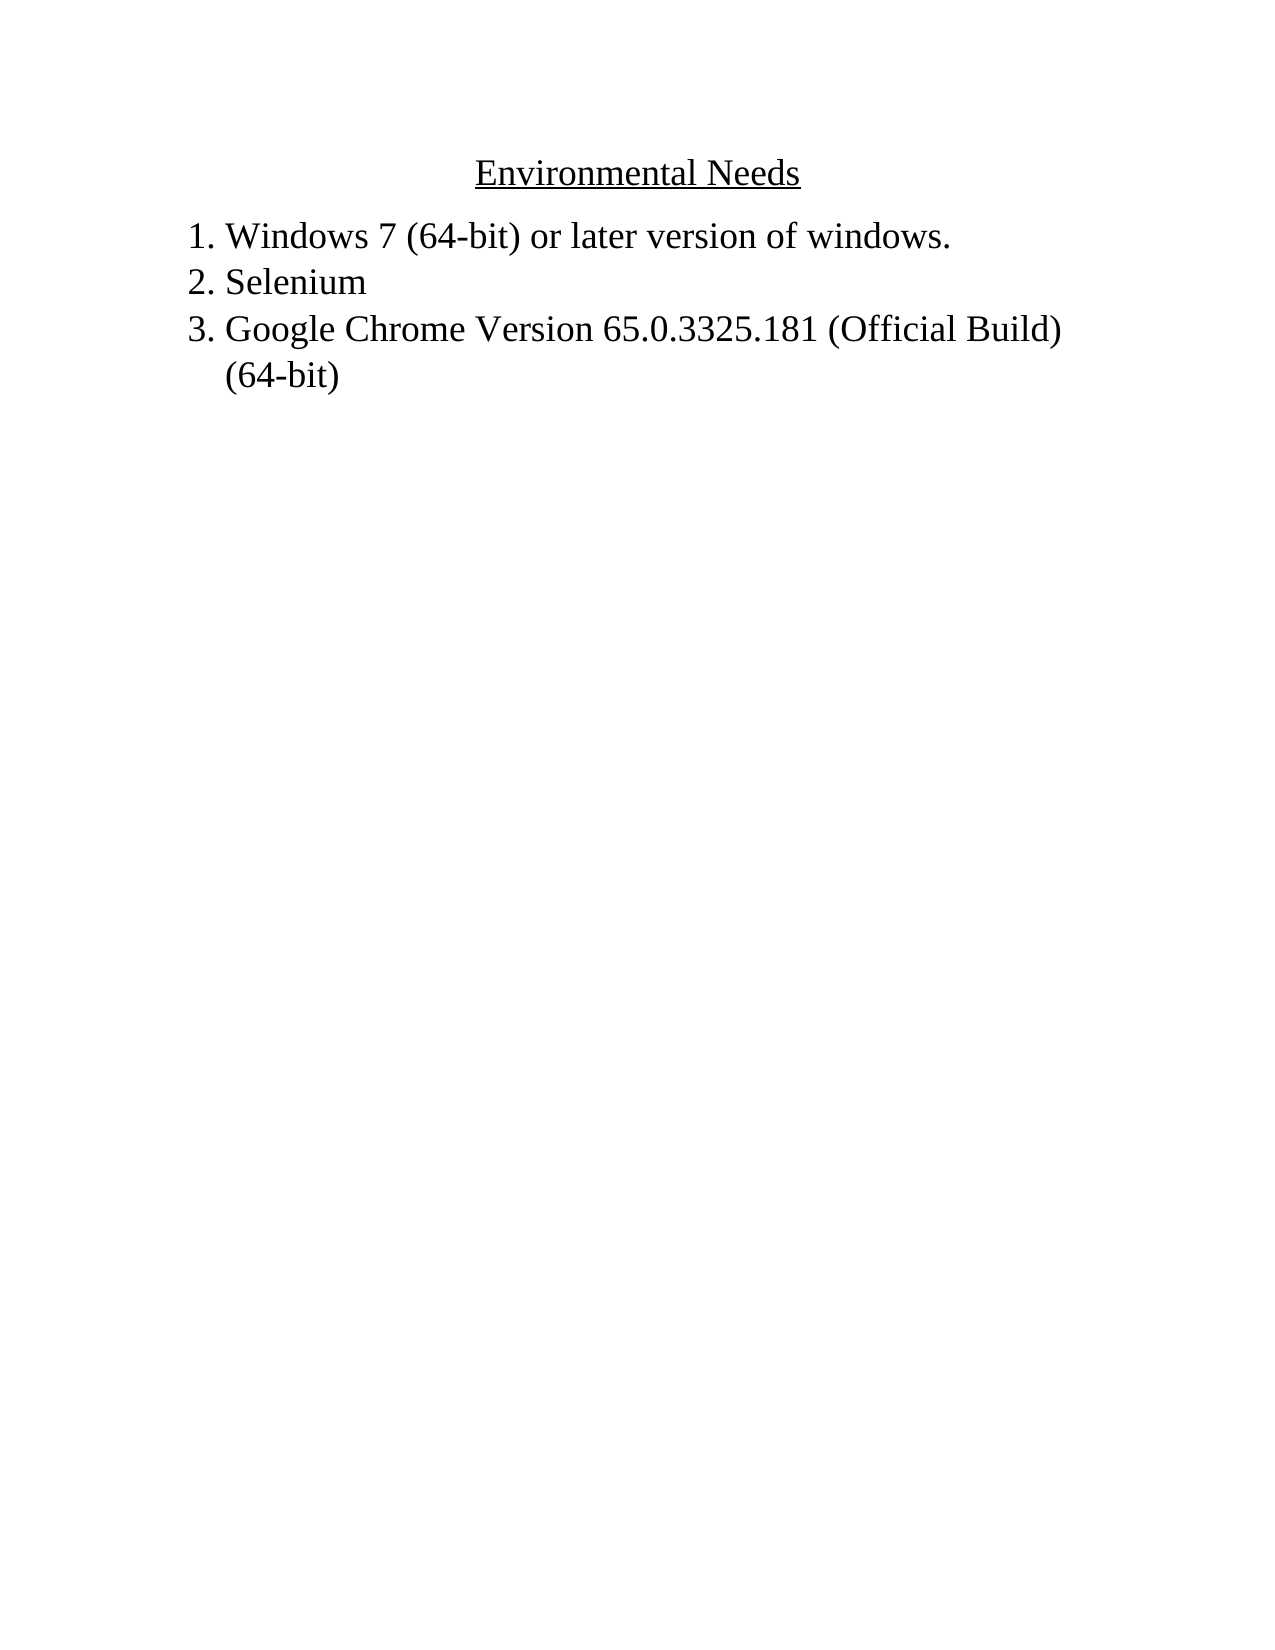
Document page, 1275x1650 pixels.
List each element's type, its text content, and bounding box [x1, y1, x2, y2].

list Selenium [187, 260, 1125, 303]
list Windows 7 (64-bit) or later version of windows. [187, 213, 1125, 256]
text Environmental Needs [150, 150, 1125, 193]
list Google Chrome Version 65.0.3325.181 (Official Build) (64-bit) [187, 306, 1125, 396]
